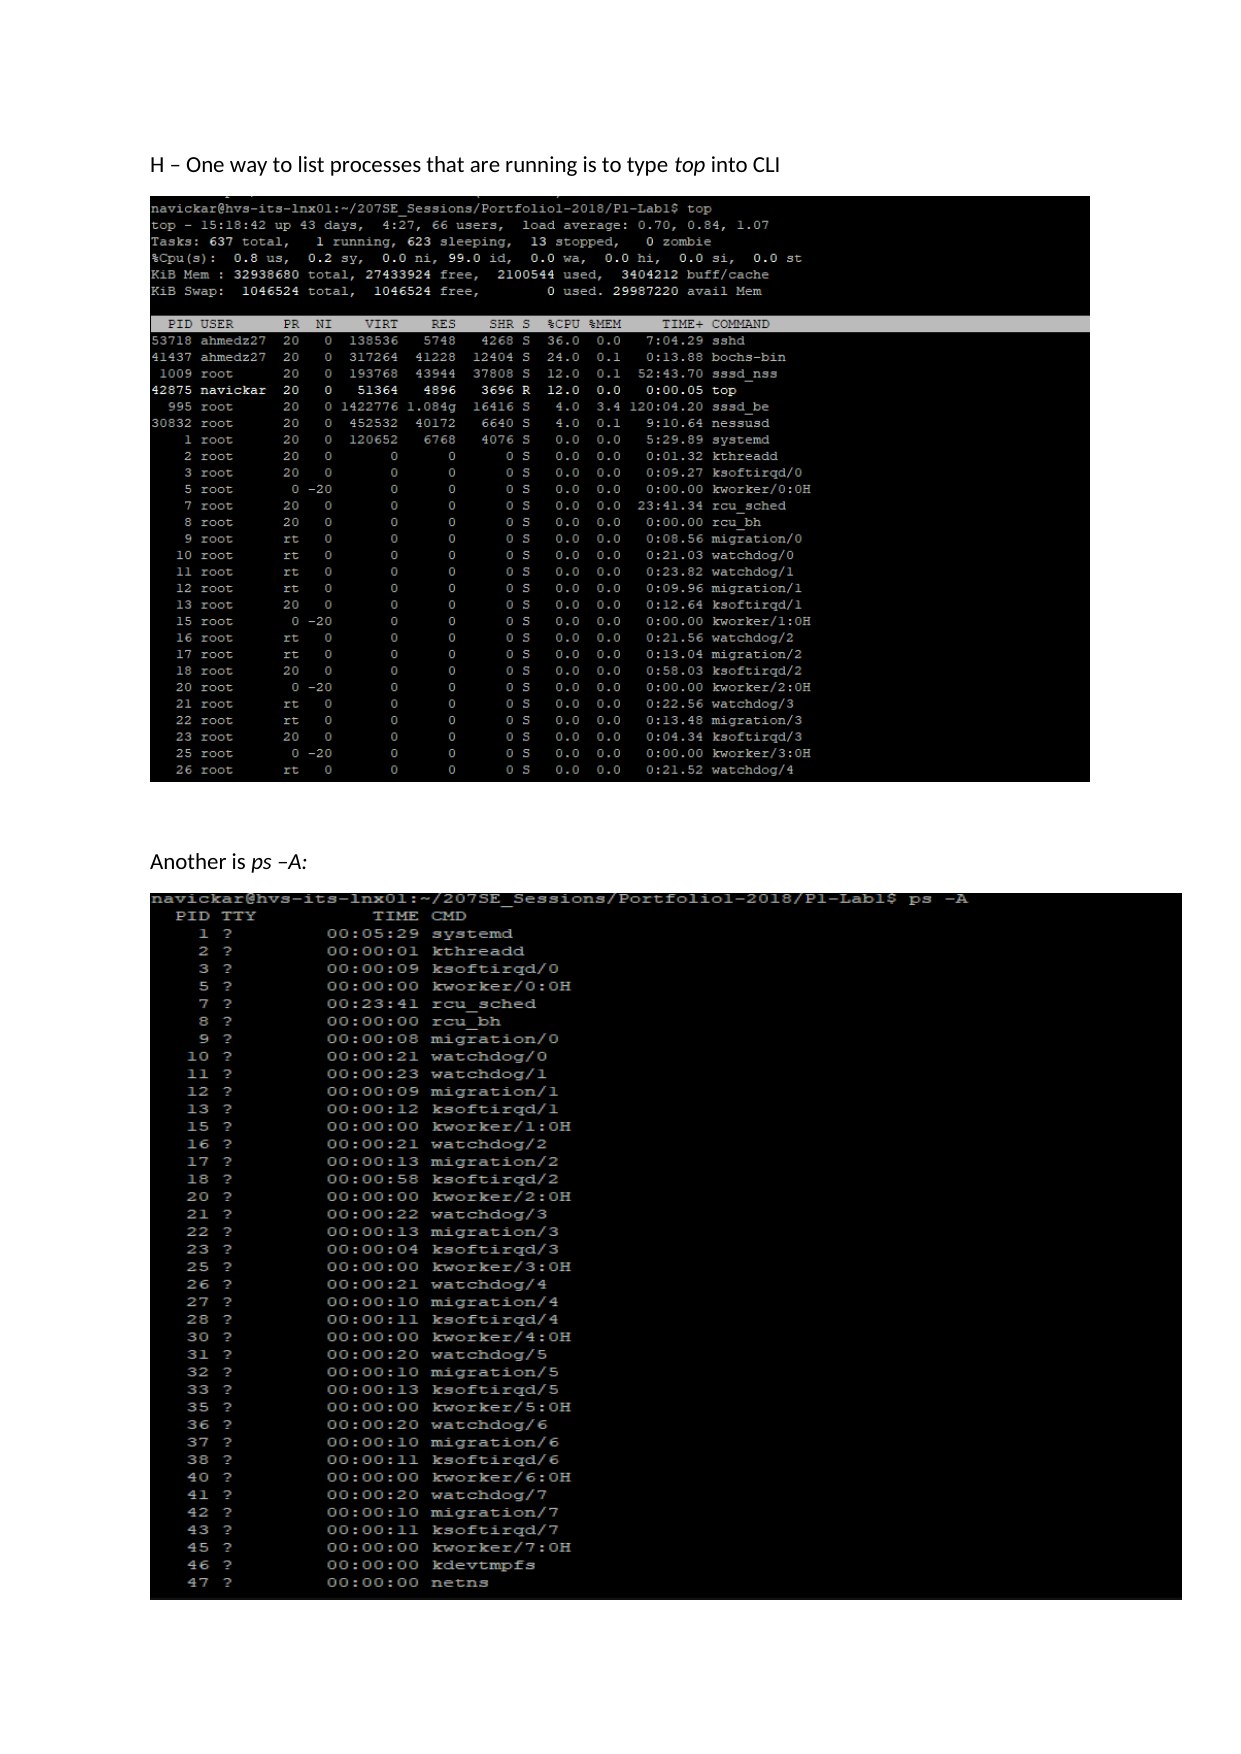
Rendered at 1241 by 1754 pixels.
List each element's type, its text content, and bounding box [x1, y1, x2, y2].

text H – One way to list processes that are running is to type top into CLI [150, 150, 1090, 178]
text Another is ps –A: [150, 847, 1090, 875]
picture [150, 893, 1182, 1600]
picture [150, 196, 1090, 782]
